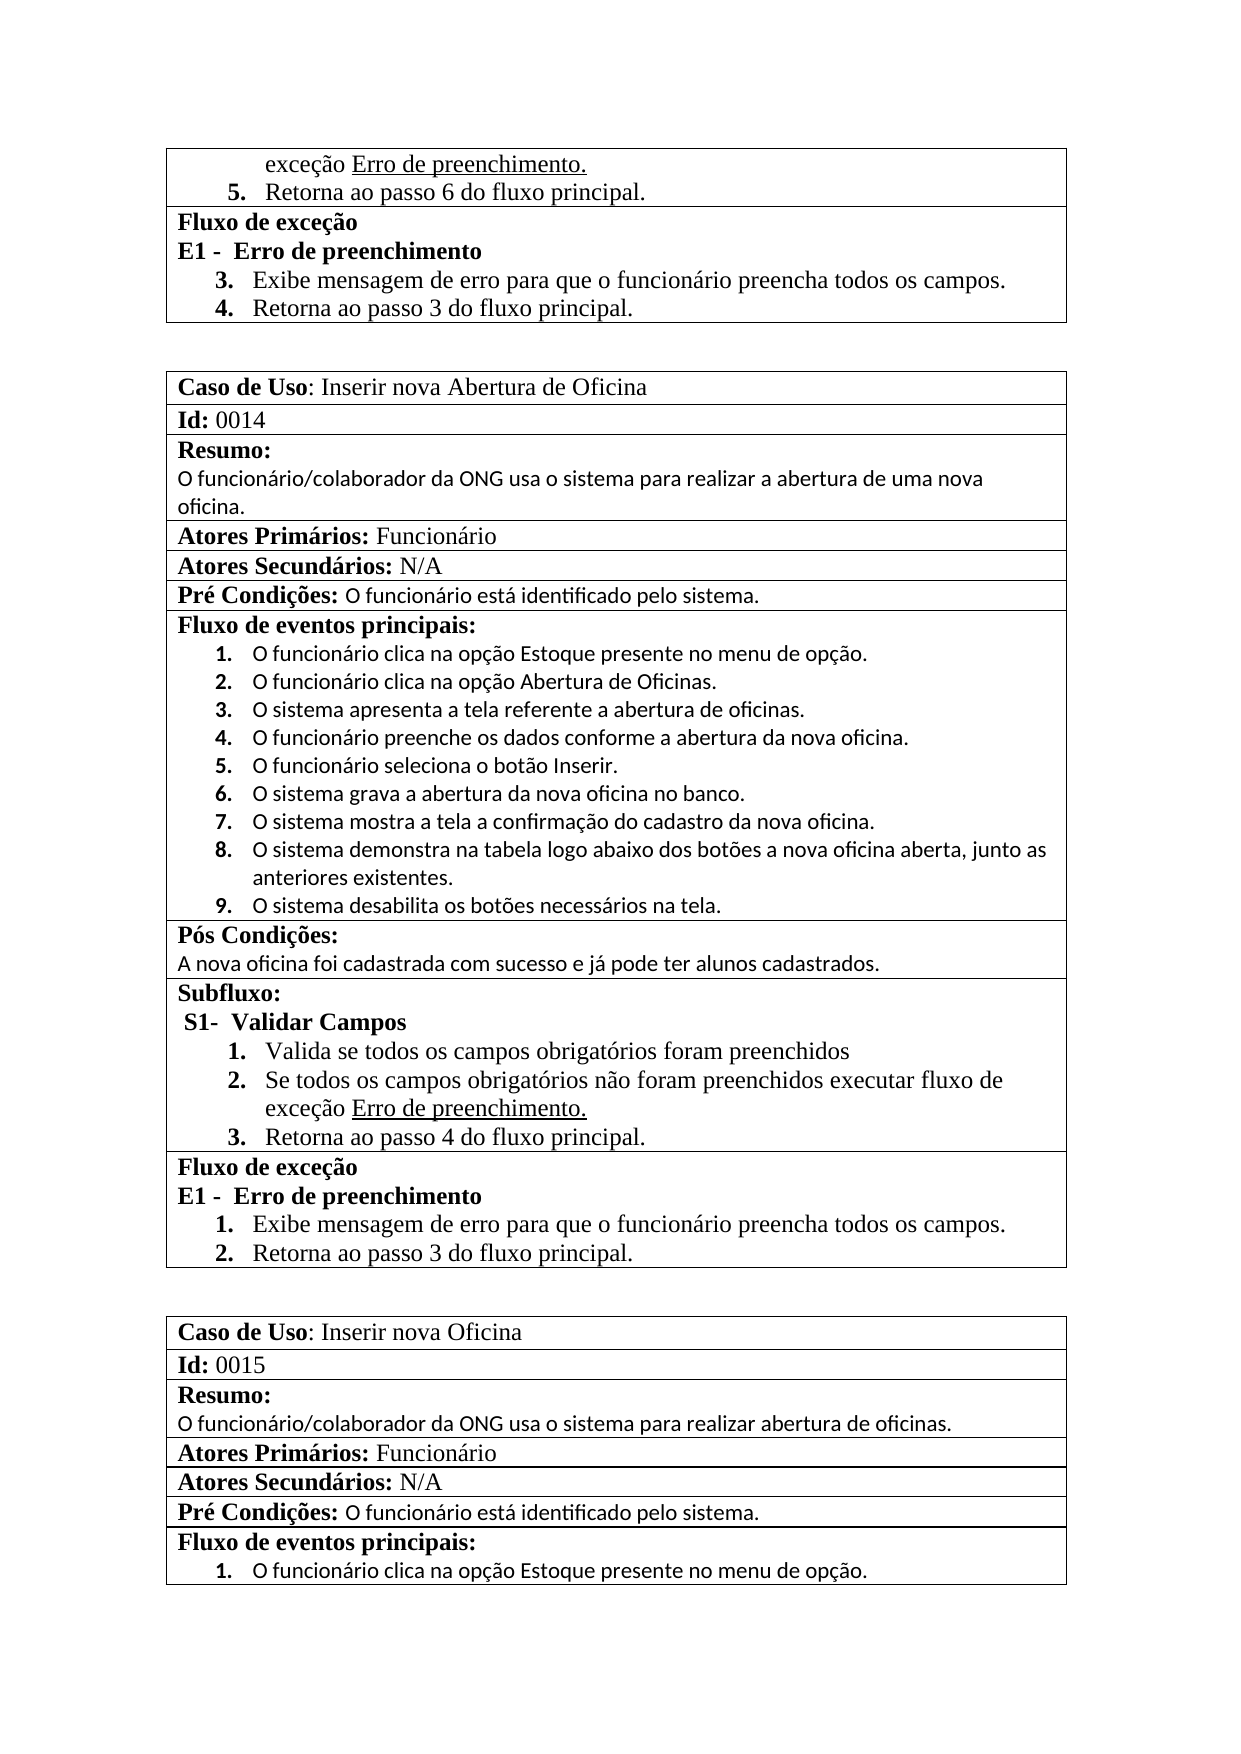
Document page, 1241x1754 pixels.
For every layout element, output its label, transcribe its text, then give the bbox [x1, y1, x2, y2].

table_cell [167, 149, 1066, 206]
table_cell Atores Primários: Funcionário [167, 521, 1066, 550]
table_cell Atores Secundários: N/A [167, 551, 1066, 579]
table_cell Atores Primários: Funcionário [167, 1438, 1066, 1466]
table_cell Id: 0014 [167, 405, 1066, 434]
table_cell Fluxo de eventos principais: O funcionário clica na opção Estoque presente no menu de opção. O funcionário clica na opção Abertura de Oficinas. O sistema apresenta a tela referente a abertura de oficinas. O funcionário preenche os dados conforme a abertura da nova oficina. O funcionário seleciona o botão Inserir. O sistema grava a abertura da nova oficina no banco. O sistema mostra a tela a confirmação do cadastro da nova oficina. O sistema demonstra na tabela logo abaixo dos botões a nova oficina aberta, junto as anteriores existentes. O sistema desabilita os botões necessários na tela. [167, 611, 1066, 919]
table_cell Resumo: O funcionário/colaborador da ONG usa o sistema para realizar a abertura de uma nova oficina. [167, 435, 1066, 520]
table_cell Fluxo de exceção E1 - Erro de preenchimento Exibe mensagem de erro para que o funcionário preencha todos os campos. Retorna ao passo 3 do fluxo principal. [167, 1152, 1066, 1267]
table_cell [167, 1528, 1066, 1584]
table_cell Id: 0015 [167, 1350, 1066, 1379]
table_cell Subfluxo: S1- Validar Campos Valida se todos os campos obrigatórios foram preenchidos Se todos os campos obrigatórios não foram preenchidos executar fluxo de exceção Erro de preenchimento. Retorna ao passo 4 do fluxo principal. [167, 979, 1066, 1151]
table_header Caso de Uso: Inserir nova Oficina [167, 1317, 1066, 1349]
table_cell Pré Condições: O funcionário está identificado pelo sistema. [167, 1497, 1066, 1526]
table_cell Pré Condições: O funcionário está identificado pelo sistema. [167, 581, 1066, 609]
table_cell Resumo: O funcionário/colaborador da ONG usa o sistema para realizar abertura de oficinas. [167, 1380, 1066, 1437]
table_cell Fluxo de exceção E1 - Erro de preenchimento Exibe mensagem de erro para que o funcionário preencha todos os campos. Retorna ao passo 3 do fluxo principal. [167, 207, 1066, 322]
table_cell Atores Secundários: N/A [167, 1468, 1066, 1496]
table_cell Pós Condições: A nova oficina foi cadastrada com sucesso e já pode ter alunos cadastrados. [167, 921, 1066, 977]
table_header Caso de Uso: Inserir nova Abertura de Oficina [167, 372, 1066, 404]
